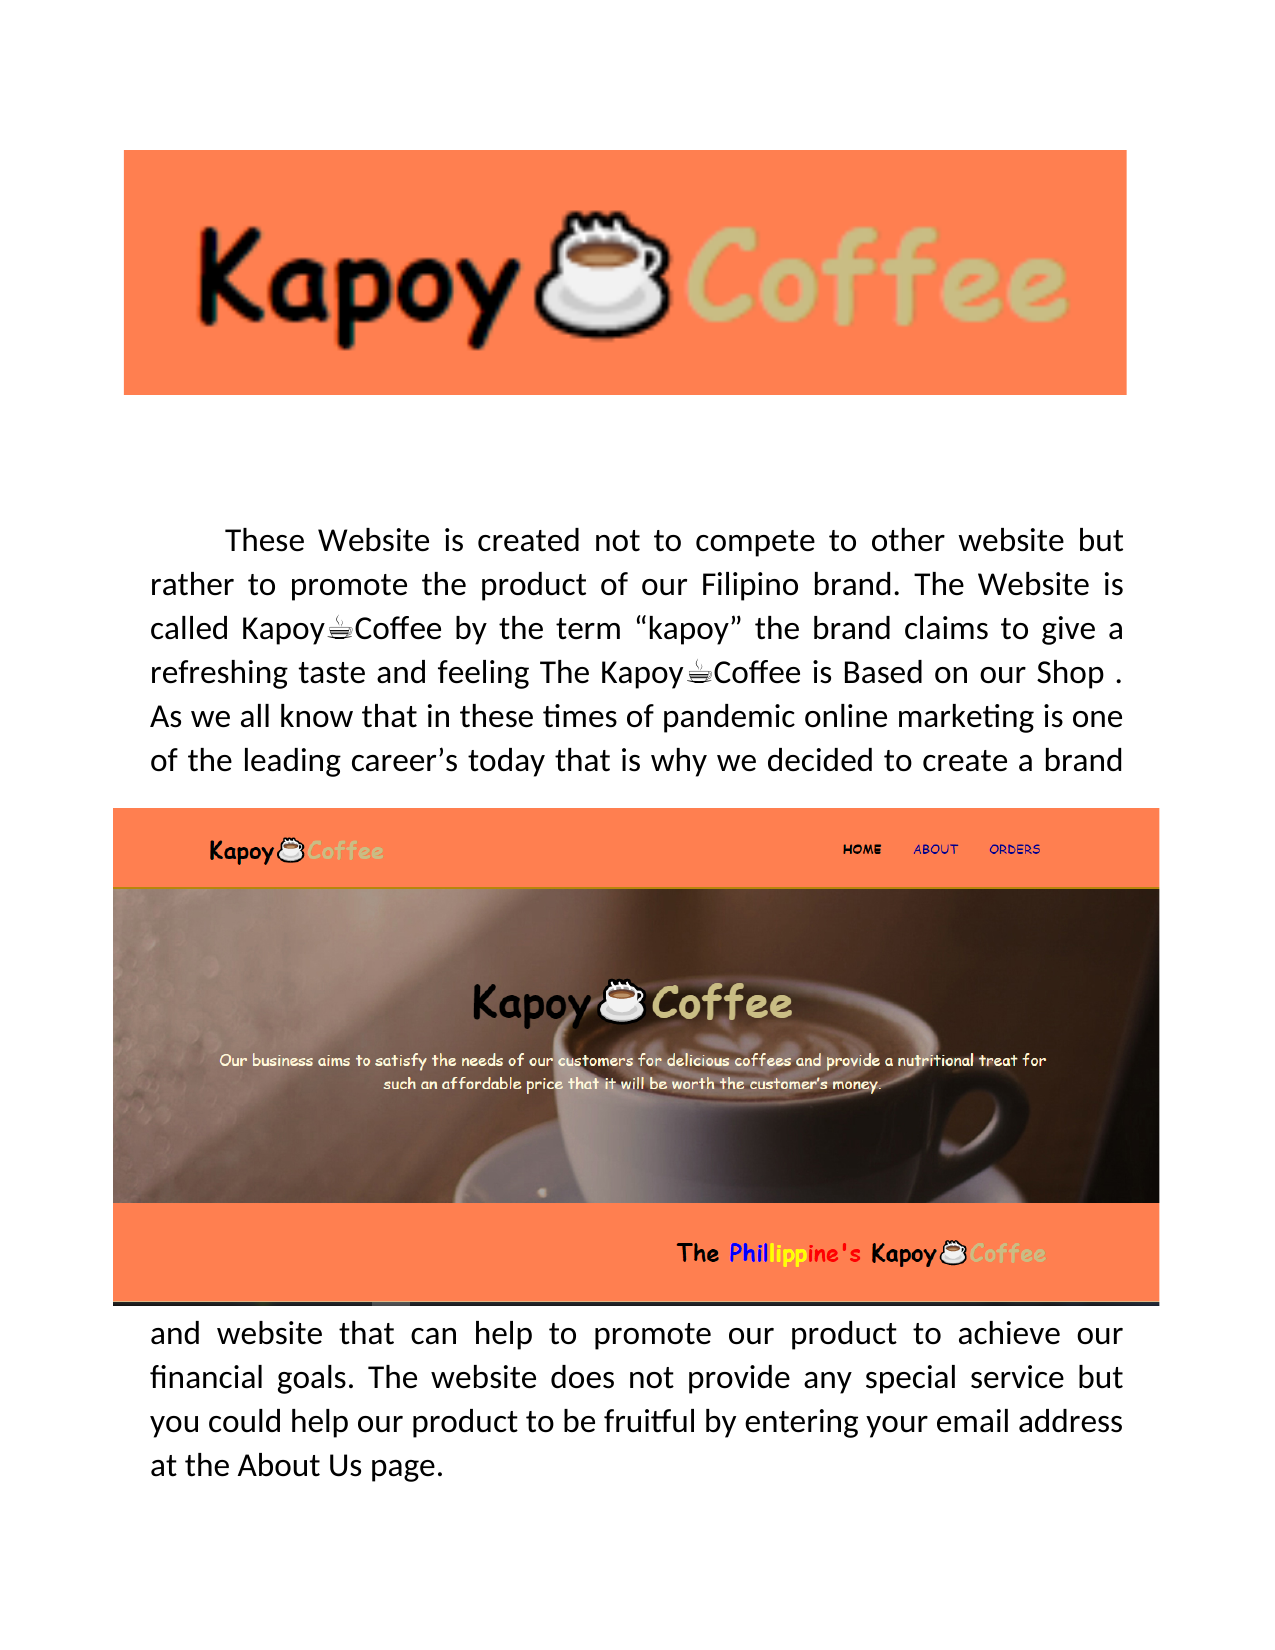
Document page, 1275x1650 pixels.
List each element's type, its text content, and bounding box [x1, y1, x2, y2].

picture [120, 150, 1126, 394]
text These Website is created not to compete to other website but rather to promote the product of our Filipino brand. The Website is called KapoyCoffee by the term “kapoy” the brand claims to give a refreshing taste and feeling The KapoyCoffee is Based on our Shop . As we all know that in these times of pandemic online marketing is one of the leading career’s today that is why we decided to create a brand and website that can help to promote our product to achieve our financial goals. The website does not provide any special service but you could help our product to be fruitful by entering your email address at the About Us page. [150, 519, 1125, 808]
picture [112, 808, 1160, 1306]
text These Website is created not to compete to other website but rather to promote the product of our Filipino brand. The Website is called KapoyCoffee by the term “kapoy” the brand claims to give a refreshing taste and feeling The KapoyCoffee is Based on our Shop . As we all know that in these times of pandemic online marketing is one of the leading career’s today that is why we decided to create a brand and website that can help to promote our product to achieve our financial goals. The website does not provide any special service but you could help our product to be fruitful by entering your email address at the About Us page. [150, 1306, 1125, 1485]
